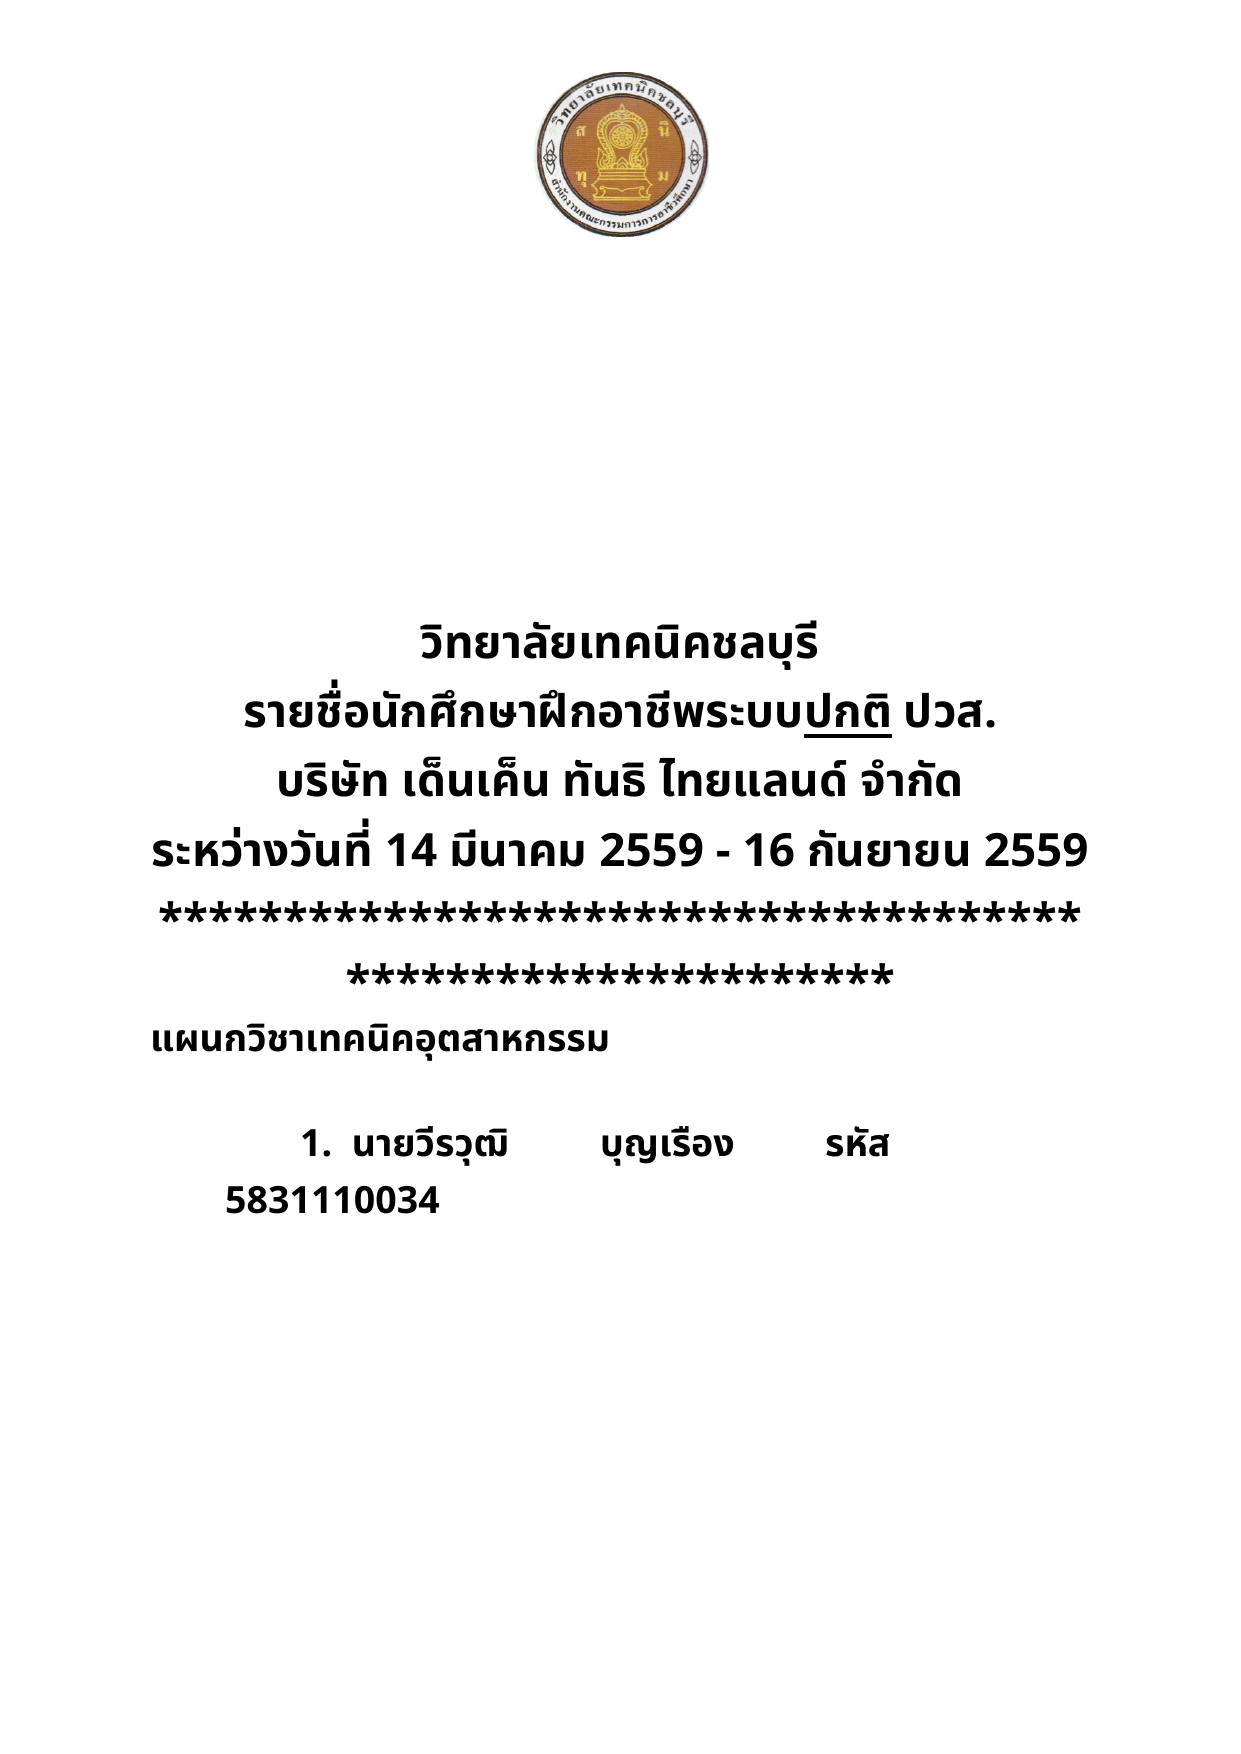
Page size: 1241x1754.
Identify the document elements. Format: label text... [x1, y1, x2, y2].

text รายชื่อนักศึกษาฝึกอาชีพระบบปกติ ปวส. [150, 679, 1090, 748]
picture [533, 72, 709, 235]
text บริษัท เด็นเค็น ทันธิ ไทยแลนด์ จำกัด [150, 748, 1090, 817]
text 1. นายวีรวุฒิ บุญเรือง รหัส 5831110034 [150, 1117, 1090, 1225]
text แผนกวิชาเทคนิคอุตสาหกรรม [150, 1012, 1090, 1068]
text *********************************************************** [150, 887, 1090, 1012]
text ระหว่างวันที่ 14 มีนาคม 2559 - 16 กันยายน 2559 [150, 817, 1090, 887]
text วิทยาลัยเทคนิคชลบุรี [150, 609, 1090, 679]
